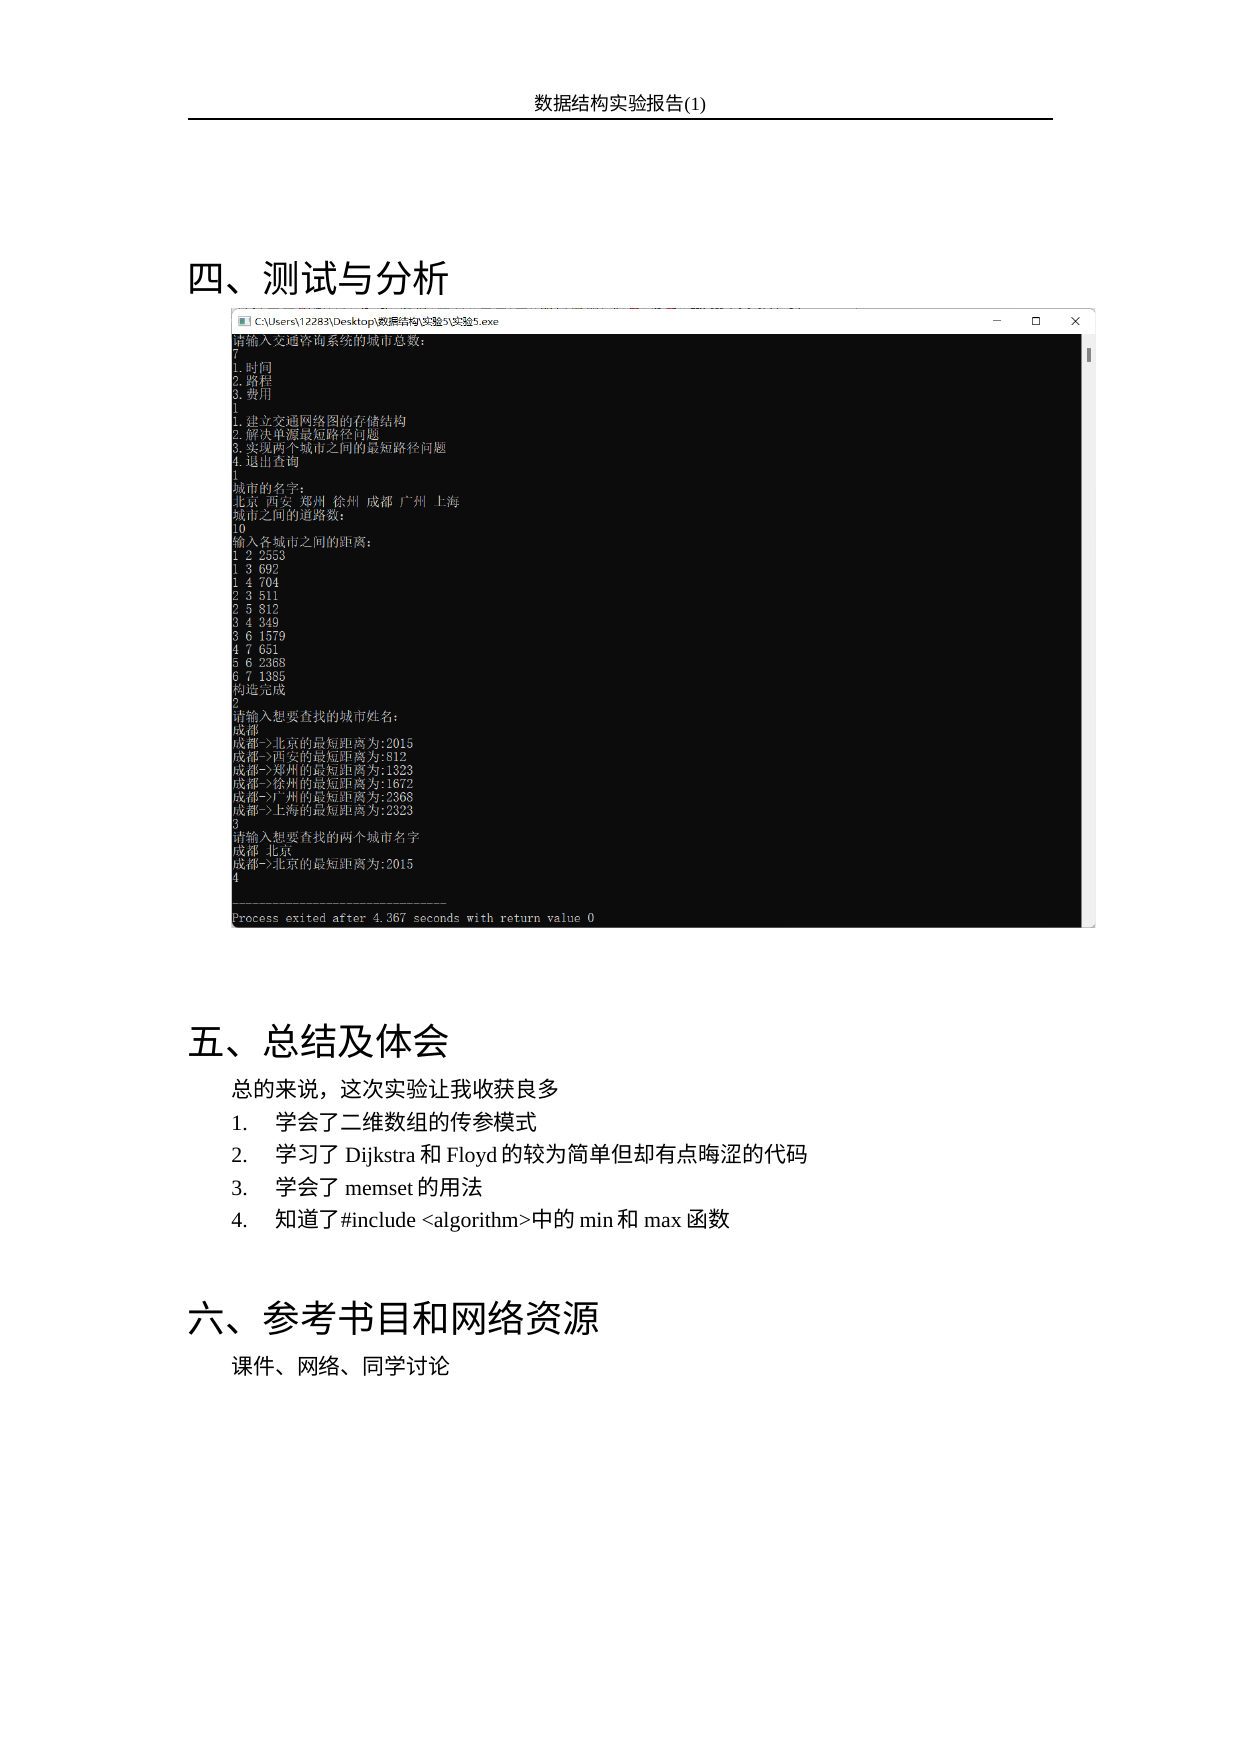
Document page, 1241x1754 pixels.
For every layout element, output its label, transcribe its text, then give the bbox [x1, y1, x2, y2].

text 四、测试与分析 [187, 243, 1053, 308]
text 五、总结及体会 [187, 1007, 1053, 1072]
list 参考书目和网络资源 [187, 1283, 1053, 1348]
text 课件、网络、同学讨论 [187, 1348, 1053, 1381]
list 学会了memset的用法 [187, 1169, 1053, 1202]
list 学会了二维数组的传参模式 [187, 1104, 1053, 1137]
picture [231, 308, 1096, 928]
text 总的来说，这次实验让我收获良多 [187, 1072, 1053, 1104]
list 学习了Dijkstra和Floyd的较为简单但却有点晦涩的代码 [187, 1137, 1053, 1169]
list 知道了#include <algorithm>中的min和max函数 [187, 1202, 1053, 1234]
